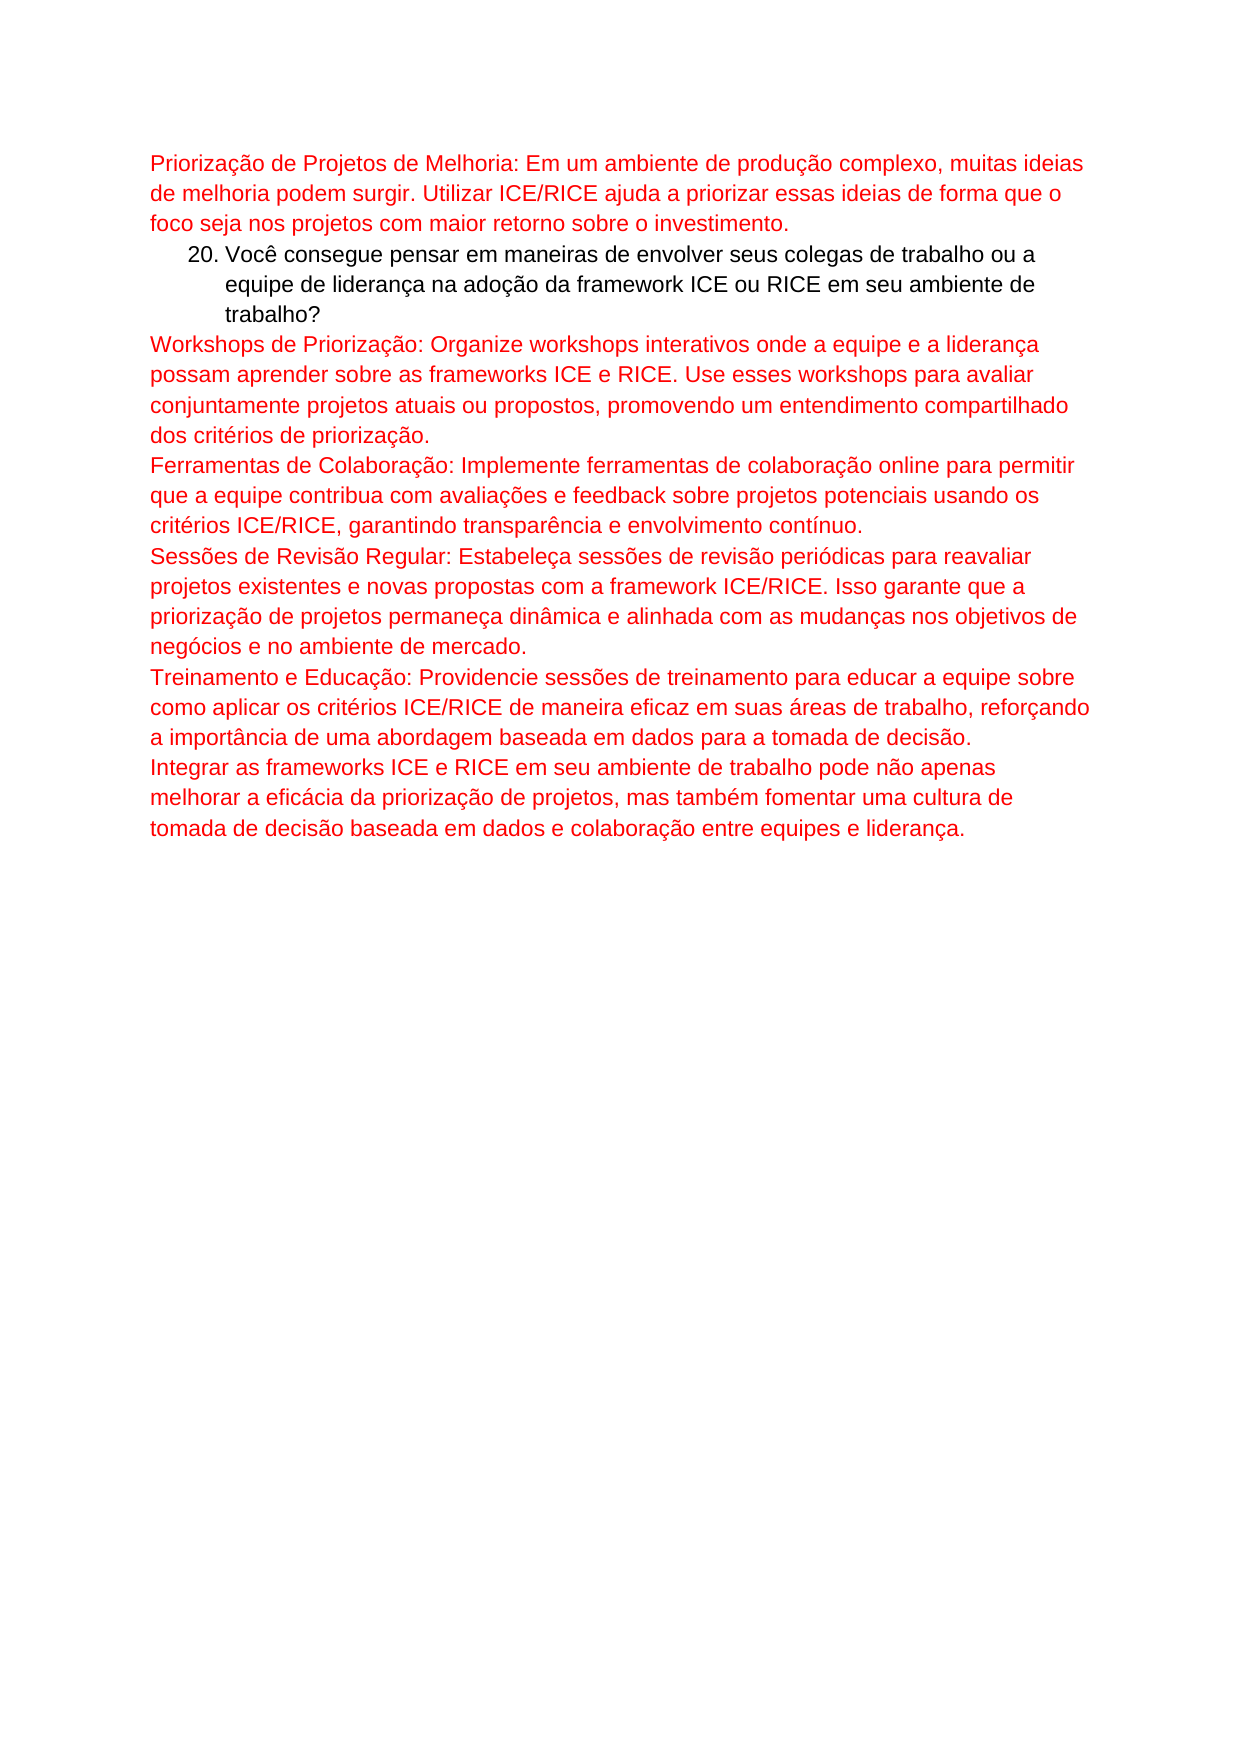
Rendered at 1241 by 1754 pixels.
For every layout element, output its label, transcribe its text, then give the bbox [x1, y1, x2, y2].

text Workshops de Priorização: Organize workshops interativos onde a equipe e a liderança possam aprender sobre as frameworks ICE e RICE. Use esses workshops para avaliar conjuntamente projetos atuais ou propostos, promovendo um entendimento compartilhado dos critérios de priorização. [150, 331, 1090, 448]
text Sessões de Revisão Regular: Estabeleça sessões de revisão periódicas para reavaliar projetos existentes e novas propostas com a framework ICE/RICE. Isso garante que a priorização de projetos permaneça dinâmica e alinhada com as mudanças nos objetivos de negócios e no ambiente de mercado. [150, 543, 1090, 660]
text Treinamento e Educação: Providencie sessões de treinamento para educar a equipe sobre como aplicar os critérios ICE/RICE de maneira eficaz em suas áreas de trabalho, reforçando a importância de uma abordagem baseada em dados para a tomada de decisão. [150, 663, 1090, 750]
list Você consegue pensar em maneiras de envolver seus colegas de trabalho ou a equipe de liderança na adoção da framework ICE ou RICE em seu ambiente de trabalho? [187, 241, 1090, 327]
text Ferramentas de Colaboração: Implemente ferramentas de colaboração online para permitir que a equipe contribua com avaliações e feedback sobre projetos potenciais usando os critérios ICE/RICE, garantindo transparência e envolvimento contínuo. [150, 452, 1090, 539]
text Integrar as frameworks ICE e RICE em seu ambiente de trabalho pode não apenas melhorar a eficácia da priorização de projetos, mas também fomentar uma cultura de tomada de decisão baseada em dados e colaboração entre equipes e liderança. [150, 754, 1090, 841]
text Priorização de Projetos de Melhoria: Em um ambiente de produção complexo, muitas ideias de melhoria podem surgir. Utilizar ICE/RICE ajuda a priorizar essas ideias de forma que o foco seja nos projetos com maior retorno sobre o investimento. [150, 150, 1090, 237]
